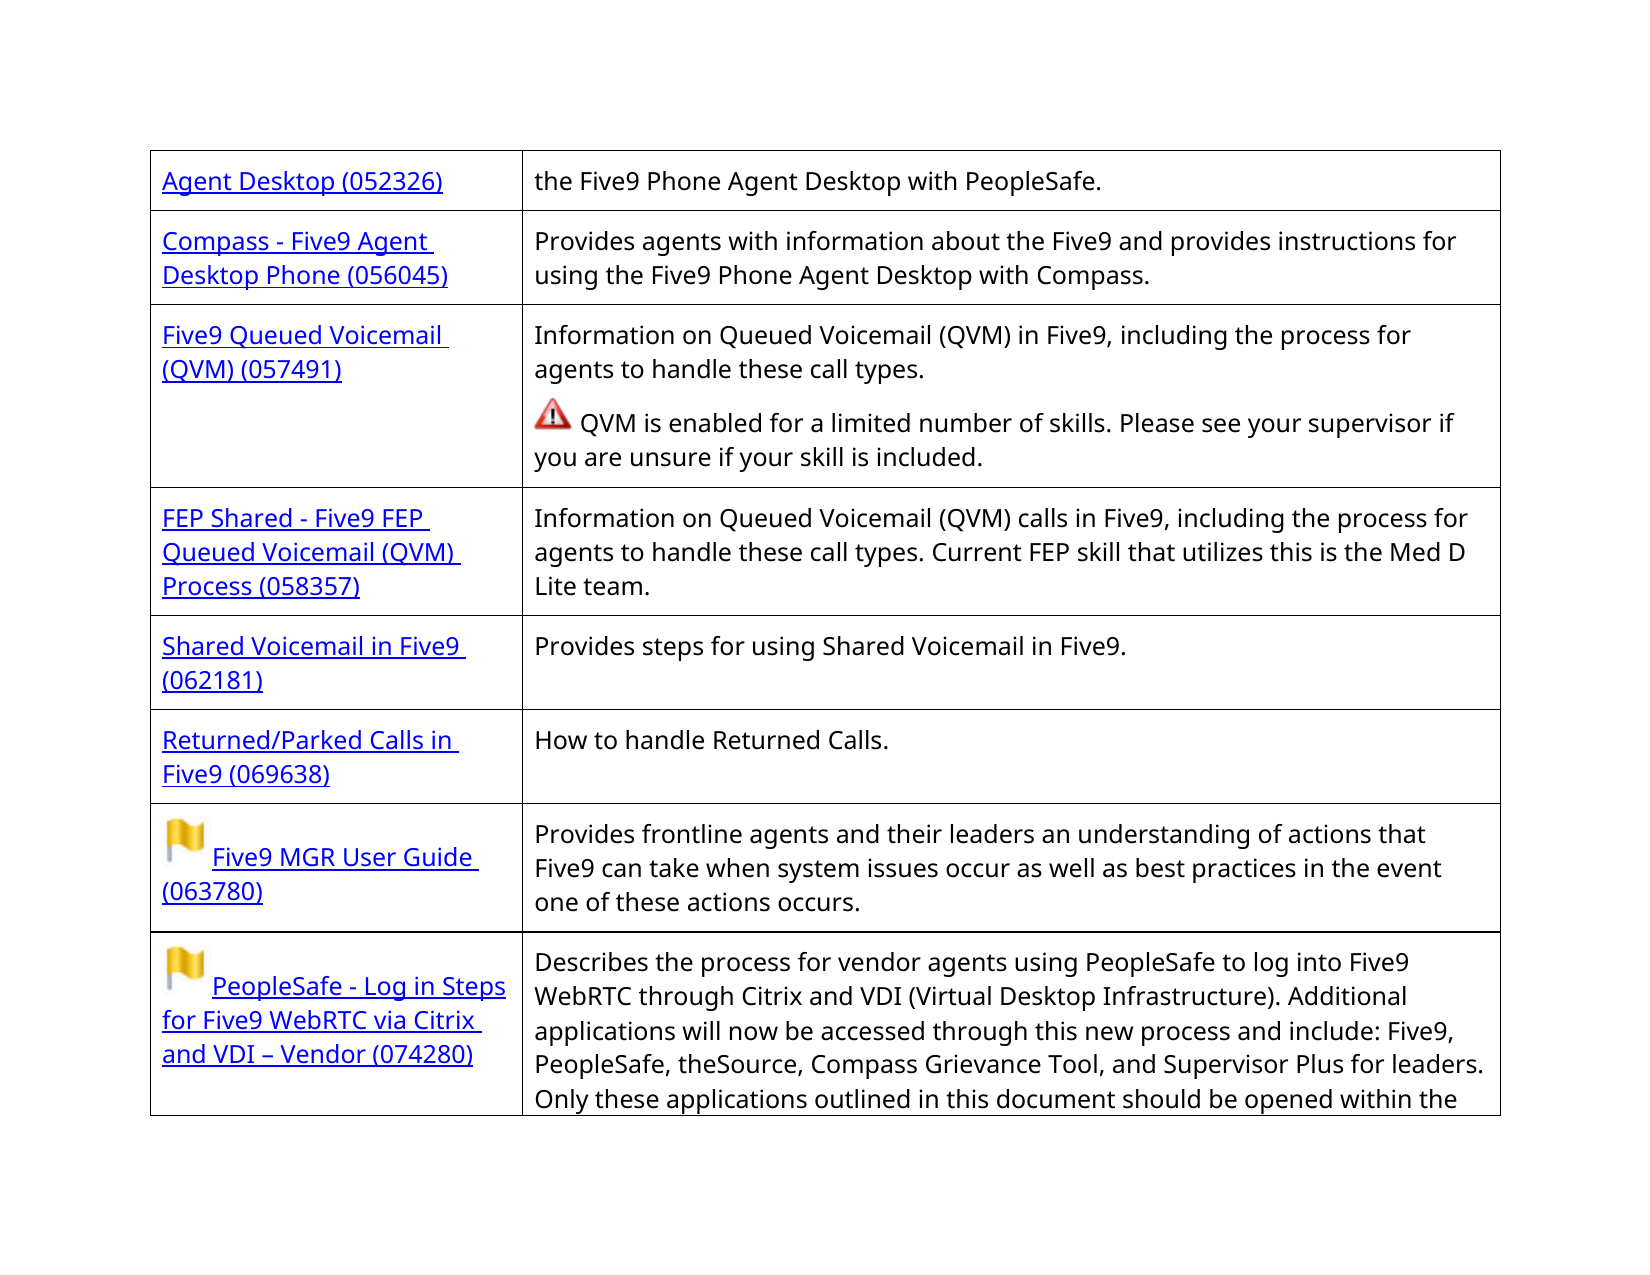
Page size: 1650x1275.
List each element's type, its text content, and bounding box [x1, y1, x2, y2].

table_cell Information on Queued Voicemail (QVM) in Five9, including the process for agents to handle these call types. QVM is enabled for a limited number of skills. Please see your supervisor if you are unsure if your skill is included. [523, 305, 1500, 487]
table_cell Information on Queued Voicemail (QVM) calls in Five9, including the process for agents to handle these call types. Current FEP skill that utilizes this is the Med D Lite team. [523, 488, 1500, 615]
table_cell Shared Voicemail in Five9 (062181) [151, 616, 522, 709]
table_cell Five9 MGR User Guide (063780) [151, 804, 522, 931]
table_cell Provides steps for using Shared Voicemail in Five9. [523, 616, 1500, 709]
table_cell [151, 151, 522, 210]
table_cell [151, 933, 522, 1115]
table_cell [523, 151, 1500, 210]
table_cell How to handle Returned Calls. [523, 710, 1500, 803]
table_cell FEP Shared - Five9 FEP Queued Voicemail (QVM) Process (058357) [151, 488, 522, 615]
picture [161, 945, 212, 995]
picture [161, 816, 212, 867]
table_cell Provides agents with information about the Five9 and provides instructions for using the Five9 Phone Agent Desktop with Compass. [523, 211, 1500, 304]
table_cell Five9 Queued Voicemail (QVM) (057491) [151, 305, 522, 487]
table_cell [523, 933, 1500, 1115]
table_cell Provides frontline agents and their leaders an understanding of actions that Five9 can take when system issues occur as well as best practices in the event one of these actions occurs. [523, 804, 1500, 931]
table_cell Returned/Parked Calls in Five9 (069638) [151, 710, 522, 803]
table_cell Compass - Five9 Agent Desktop Phone (056045) [151, 211, 522, 304]
picture [534, 398, 574, 433]
